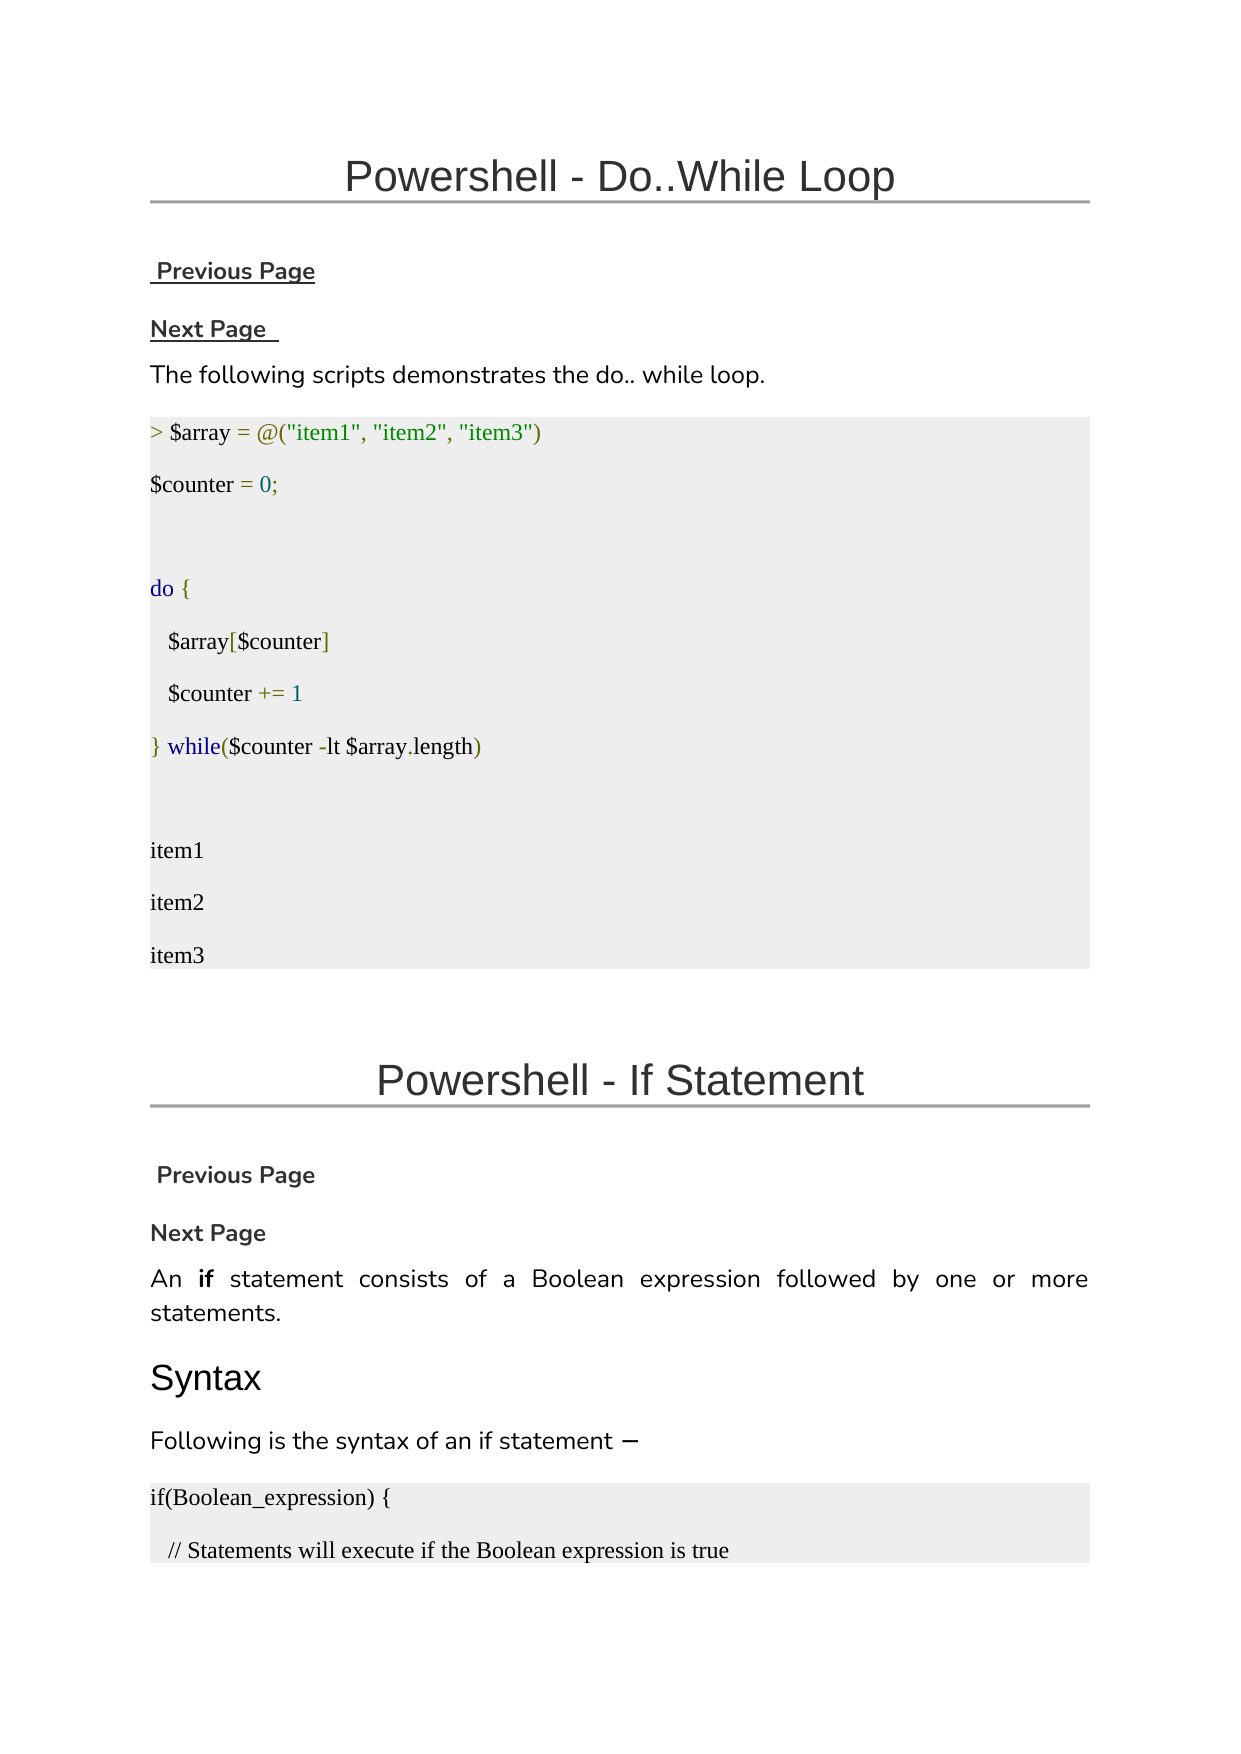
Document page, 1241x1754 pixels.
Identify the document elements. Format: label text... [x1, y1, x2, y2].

text do { [150, 574, 1090, 602]
text Next Page [150, 313, 1090, 346]
text Syntax [150, 1356, 1090, 1398]
text item2 [150, 888, 1090, 916]
text Following is the syntax of an if statement − [150, 1423, 1090, 1458]
text Previous Page [150, 1159, 1090, 1192]
text $array[$counter] [150, 627, 1090, 654]
text $counter = 0; [150, 470, 1090, 498]
text if(Boolean_expression) { [150, 1483, 1090, 1511]
text An if statement consists of a Boolean expression followed by one or more statements. [150, 1262, 1090, 1331]
text item3 [150, 941, 1090, 969]
text Powershell - Do..While Loop [150, 150, 1090, 200]
text Powershell - If Statement [150, 1054, 1090, 1104]
text item1 [150, 836, 1090, 863]
text Next Page [150, 1217, 1090, 1250]
text // Statements will execute if the Boolean expression is true [150, 1536, 1090, 1563]
text $counter += 1 [150, 679, 1090, 707]
text > $array = @("item1", "item2", "item3") [150, 417, 1090, 445]
text The following scripts demonstrates the do.. while loop. [150, 358, 1090, 392]
text } while($counter -lt $array.length) [150, 732, 1090, 759]
text Previous Page [150, 256, 1090, 288]
